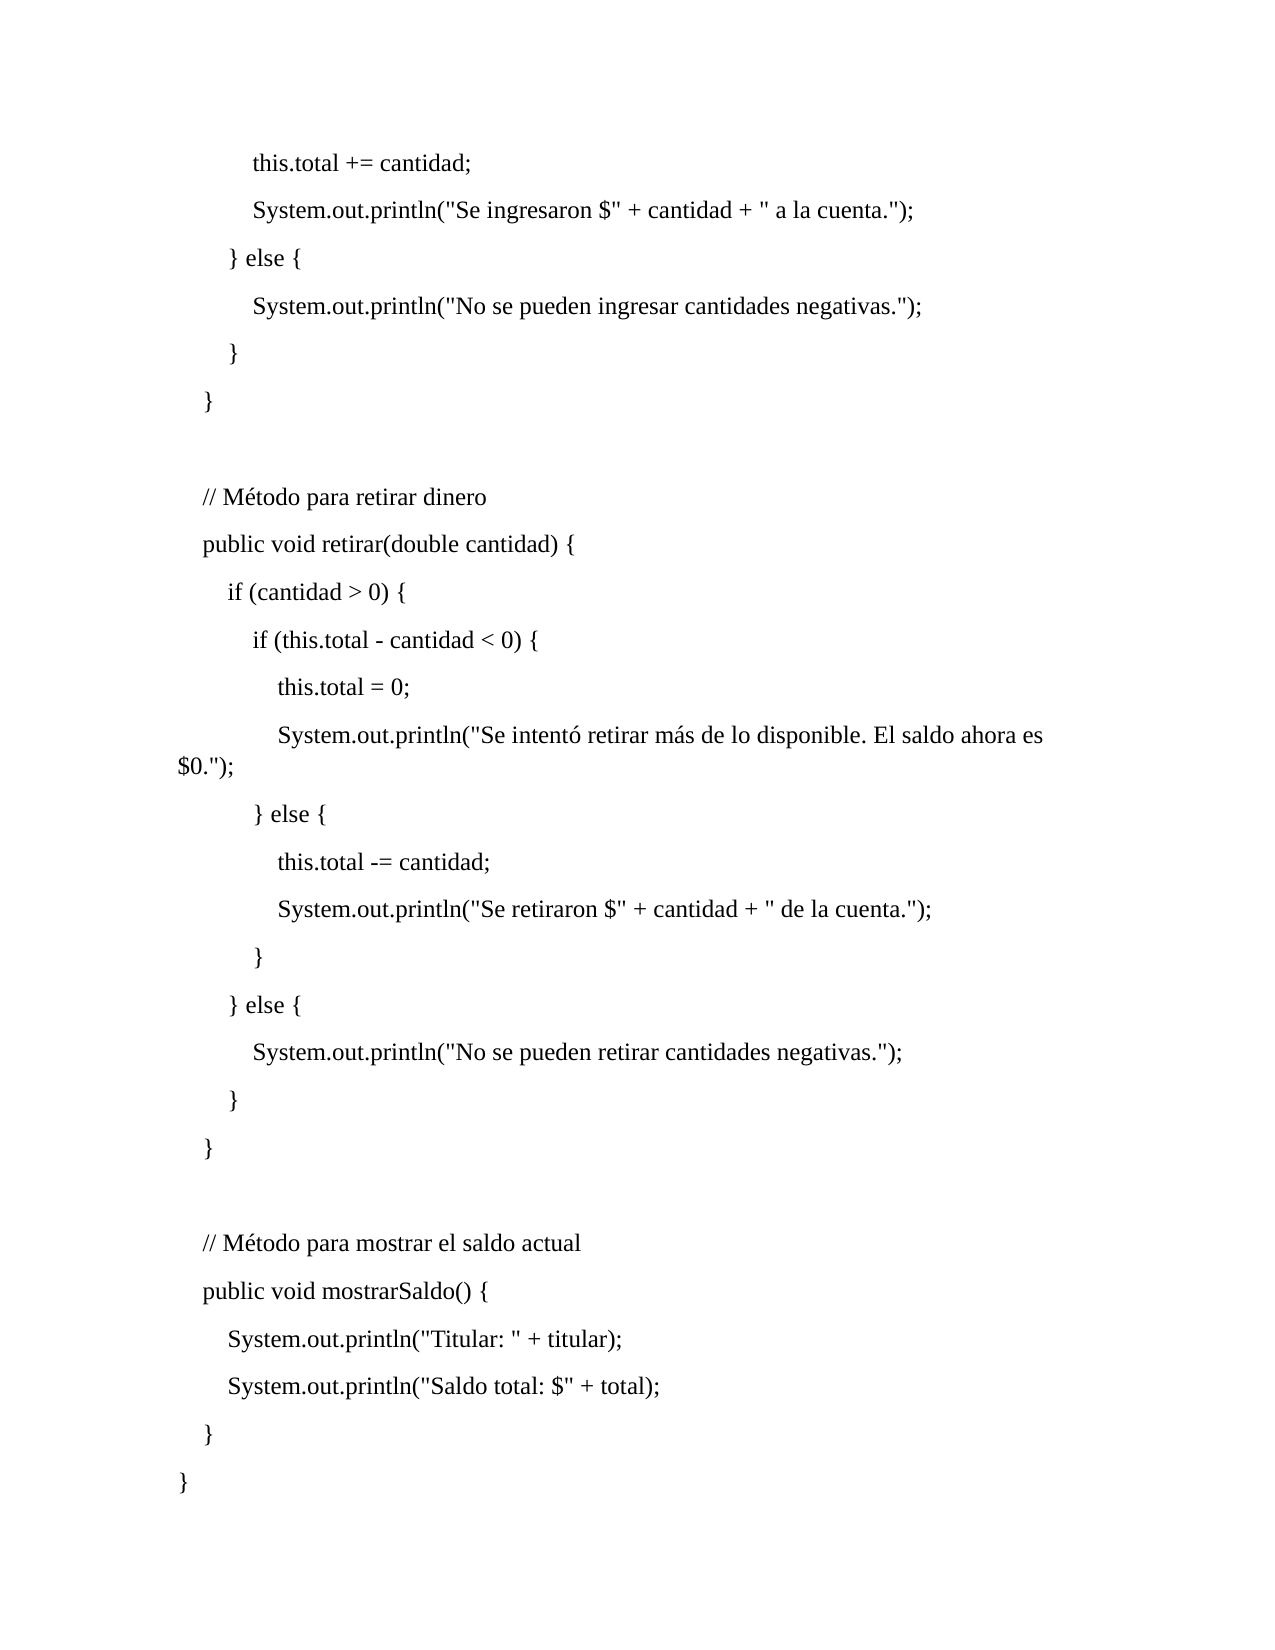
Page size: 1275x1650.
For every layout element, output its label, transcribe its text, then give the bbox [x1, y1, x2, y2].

text } else { [177, 243, 1098, 272]
text public void retirar(double cantidad) { [177, 529, 1098, 558]
text } [177, 338, 1098, 367]
text System.out.println("Se intentó retirar más de lo disponible. El saldo ahora es $0."); [177, 720, 1098, 780]
text } [177, 1467, 1098, 1496]
text this.total = 0; [177, 672, 1098, 701]
text } [177, 386, 1098, 415]
text } [177, 1133, 1098, 1162]
text } else { [177, 990, 1098, 1018]
text if (cantidad > 0) { [177, 577, 1098, 606]
text // Método para mostrar el saldo actual [177, 1228, 1098, 1257]
text System.out.println("No se pueden ingresar cantidades negativas."); [177, 291, 1098, 319]
text } else { [177, 799, 1098, 828]
text this.total += cantidad; [177, 148, 1098, 176]
text } [177, 1085, 1098, 1114]
text } [177, 1419, 1098, 1448]
text System.out.println("Se retiraron $" + cantidad + " de la cuenta."); [177, 894, 1098, 923]
text if (this.total - cantidad < 0) { [177, 625, 1098, 653]
text public void mostrarSaldo() { [177, 1276, 1098, 1305]
text System.out.println("No se pueden retirar cantidades negativas."); [177, 1037, 1098, 1066]
text // Método para retirar dinero [177, 482, 1098, 510]
text this.total -= cantidad; [177, 847, 1098, 875]
text System.out.println("Se ingresaron $" + cantidad + " a la cuenta."); [177, 195, 1098, 224]
text System.out.println("Titular: " + titular); [177, 1324, 1098, 1352]
text } [177, 942, 1098, 971]
text System.out.println("Saldo total: $" + total); [177, 1371, 1098, 1400]
